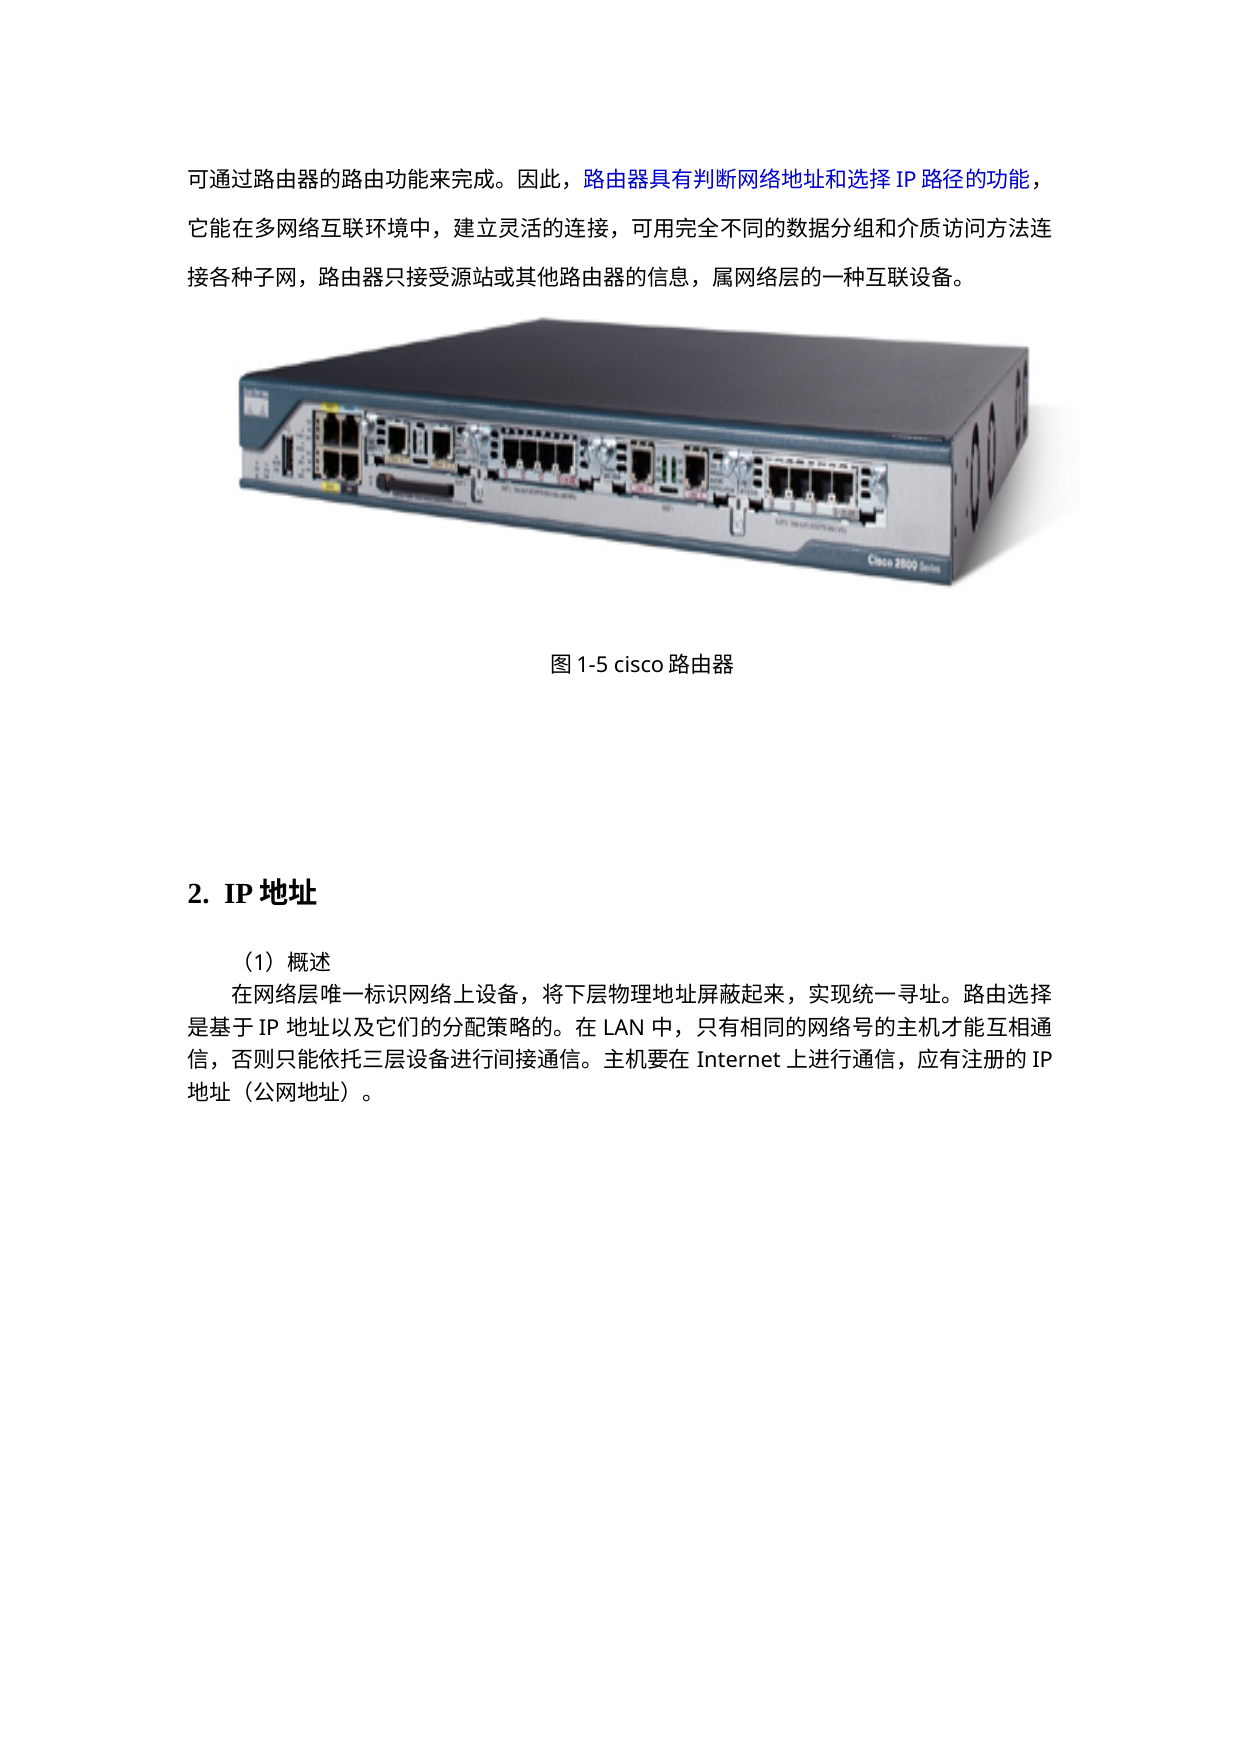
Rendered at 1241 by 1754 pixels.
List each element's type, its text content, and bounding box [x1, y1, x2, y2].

text 2. IP 地址 [187, 858, 1053, 923]
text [187, 162, 1053, 292]
picture [187, 307, 1080, 608]
text （1）概述 [187, 944, 1053, 977]
text 图1-5 cisco路由器 [187, 647, 1053, 680]
text 在网络层唯一标识网络上设备，将下层物理地址屏蔽起来，实现统一寻址。路由选择是基于IP 地址以及它们的分配策略的。在LAN 中，只有相同的网络号的主机才能互相通信，否则只能依托三层设备进行间接通信。主机要在Internet 上进行通信，应有注册的IP 地址（公网地址）。 [187, 977, 1053, 1107]
